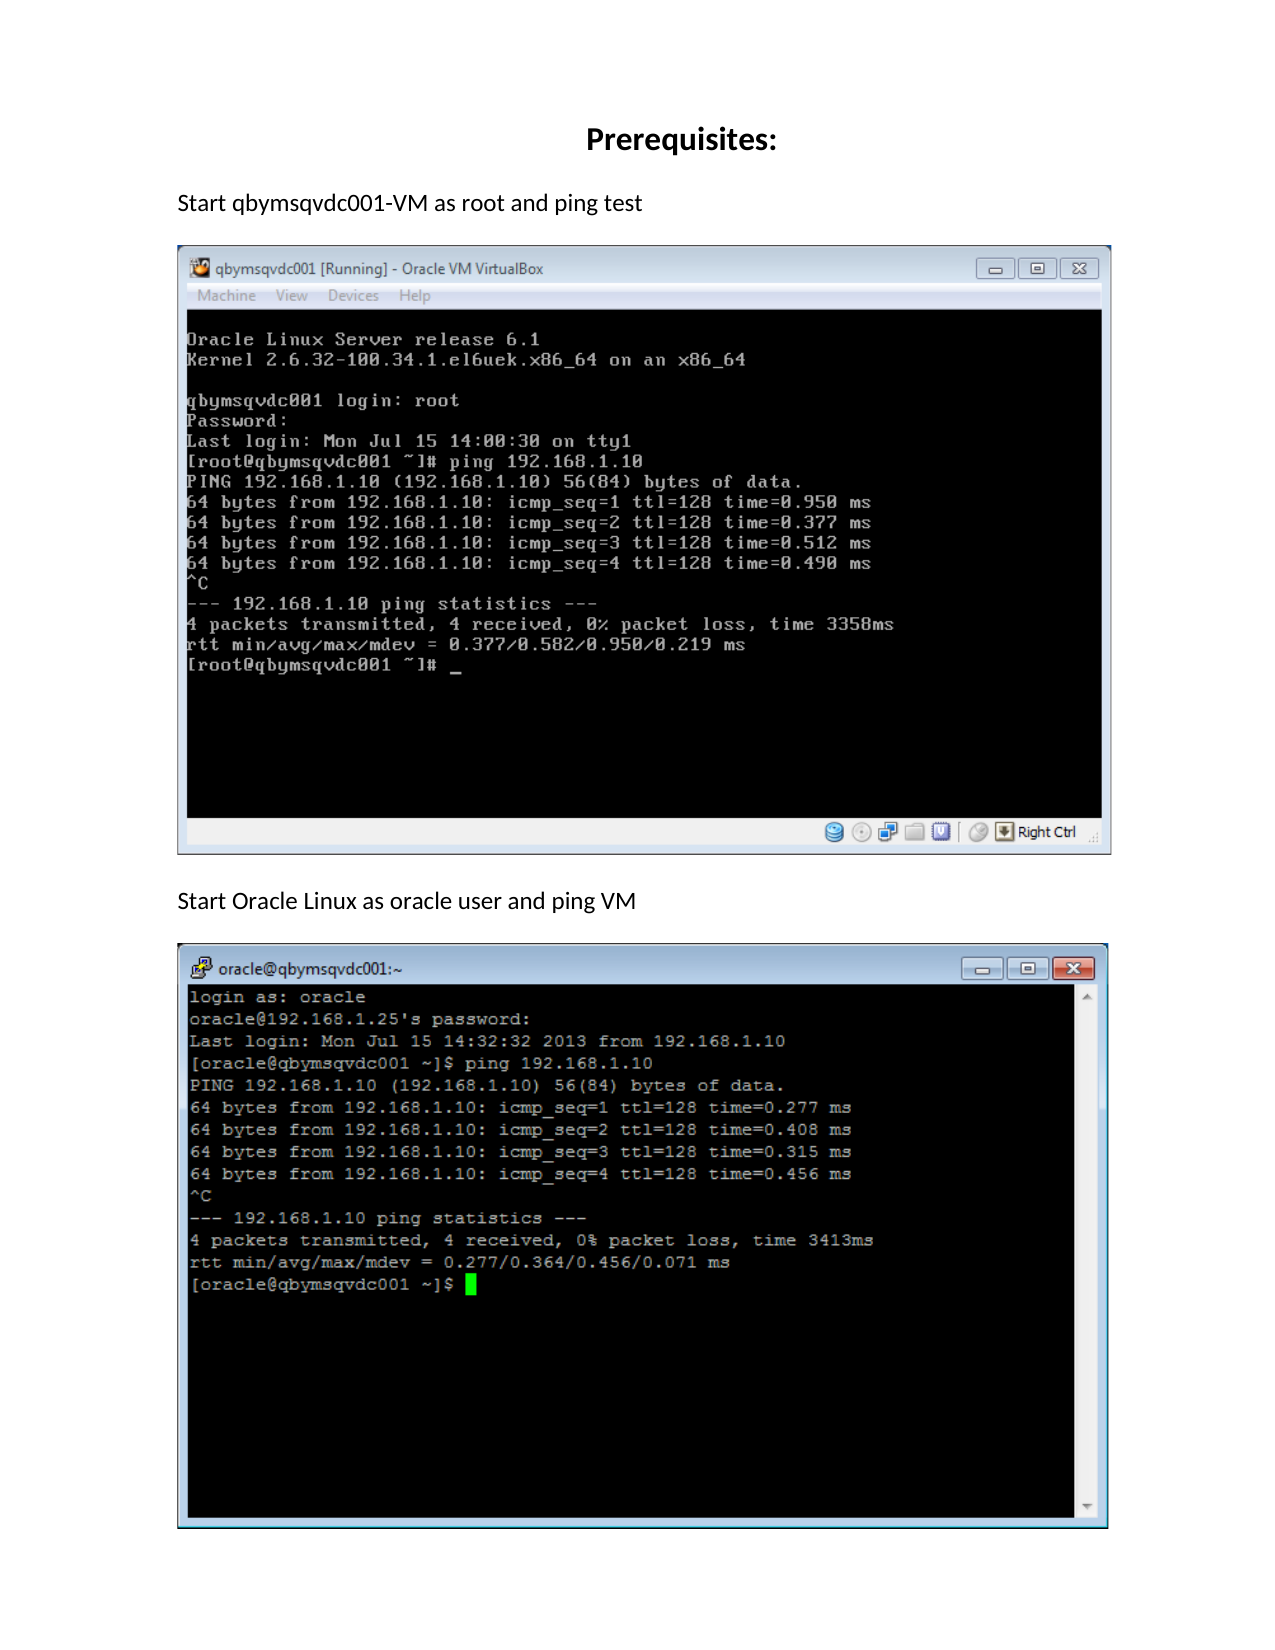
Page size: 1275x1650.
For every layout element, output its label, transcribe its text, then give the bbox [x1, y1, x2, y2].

text Start qbymsqvdc001-VM as root and ping test [177, 187, 1186, 217]
picture [177, 245, 1112, 855]
text Prerequisites: [177, 118, 1186, 159]
text Start Oracle Linux as oracle user and ping VM [177, 885, 1186, 916]
picture [177, 943, 1109, 1529]
